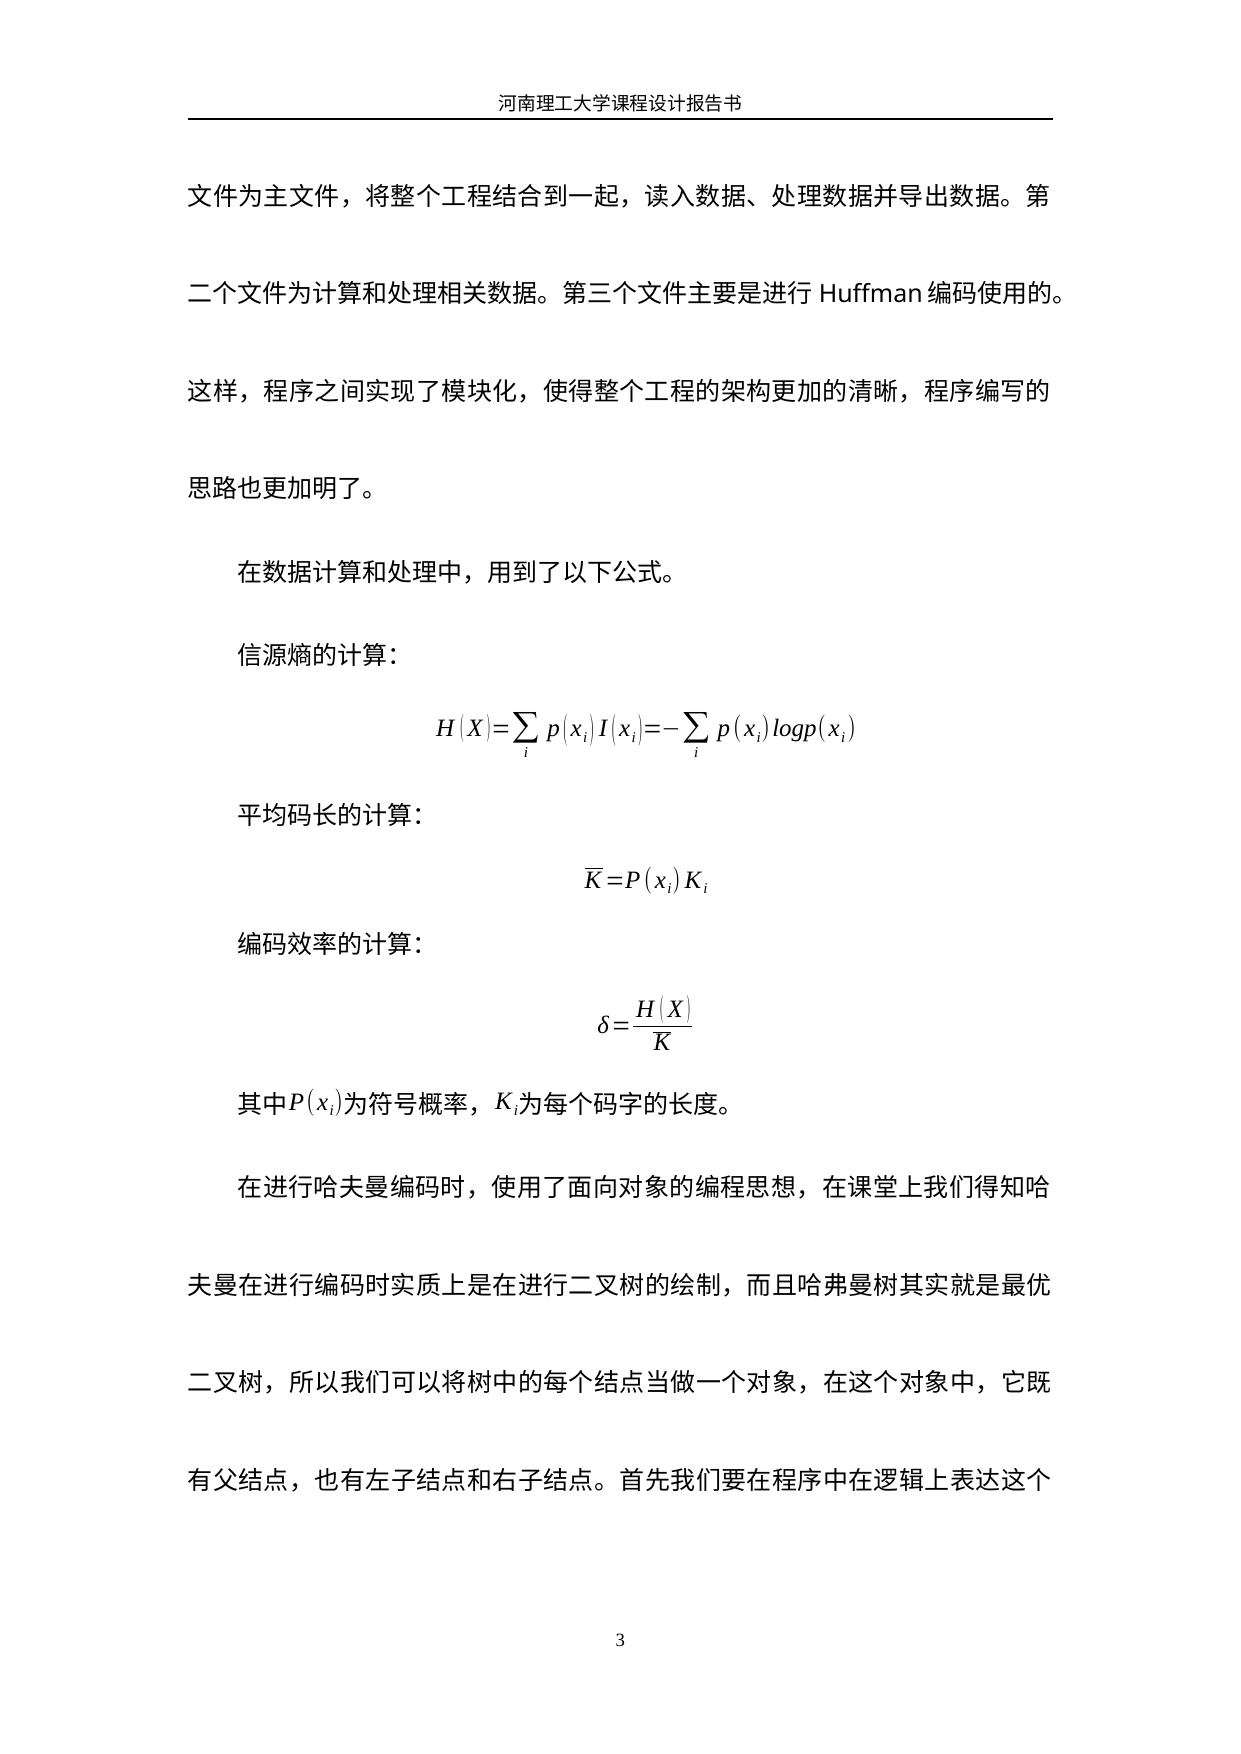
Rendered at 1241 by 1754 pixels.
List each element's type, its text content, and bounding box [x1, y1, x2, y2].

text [187, 162, 1053, 519]
text 平均码长的计算： [187, 781, 1053, 846]
text 在数据计算和处理中，用到了以下公式。 [187, 538, 1053, 603]
text 编码效率的计算： [187, 910, 1053, 975]
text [187, 1153, 1053, 1511]
text 信源熵的计算： [187, 621, 1053, 686]
text 其中为符号概率，为每个码字的长度。 [187, 1070, 1053, 1135]
